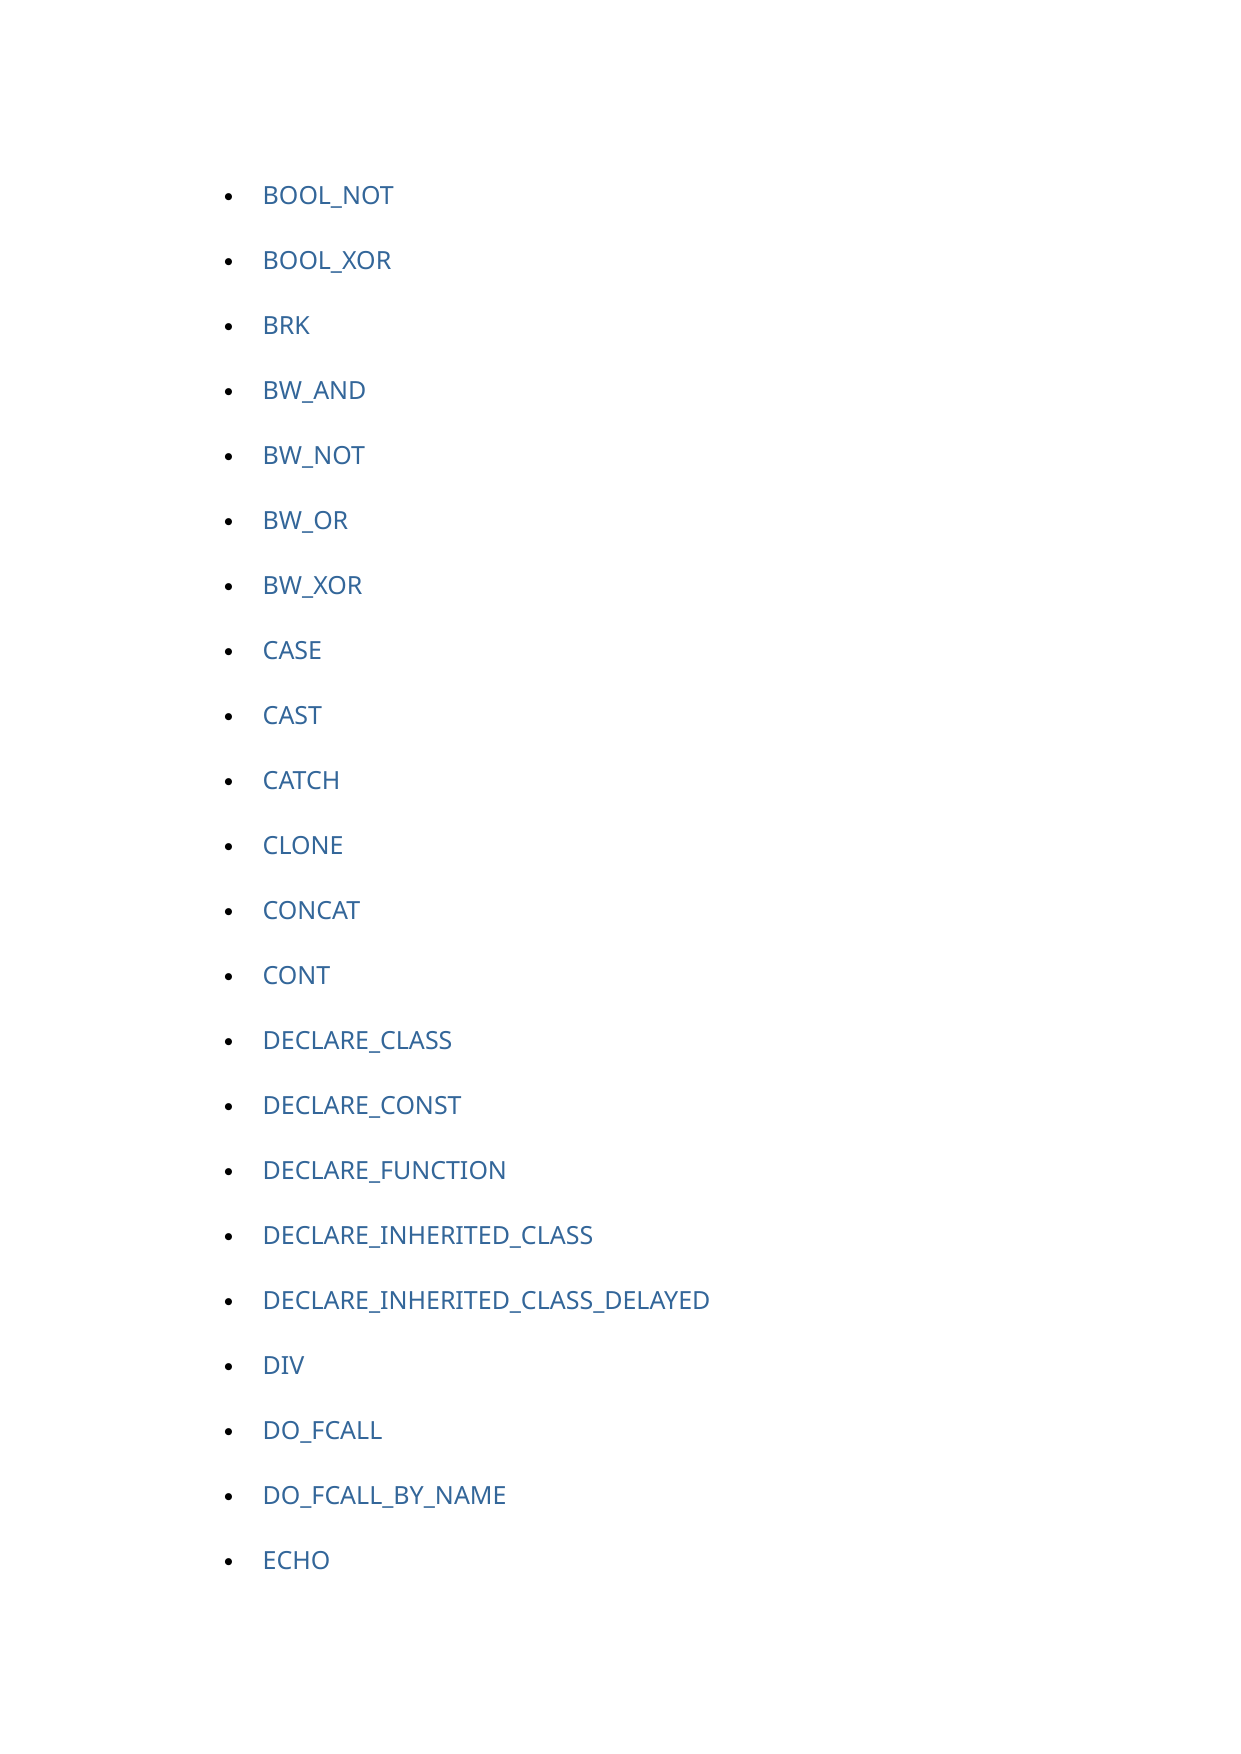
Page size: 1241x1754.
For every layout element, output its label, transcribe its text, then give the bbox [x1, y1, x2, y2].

list DECLARE_CONST [225, 1072, 1053, 1137]
list DECLARE_INHERITED_CLASS [225, 1202, 1053, 1267]
list CONCAT [225, 877, 1053, 942]
list DIV [225, 1332, 1053, 1397]
list DECLARE_FUNCTION [225, 1137, 1053, 1202]
list BOOL_NOT [225, 162, 1053, 227]
list DO_FCALL_BY_NAME [225, 1462, 1053, 1527]
list BW_OR [225, 487, 1053, 552]
list CATCH [225, 747, 1053, 812]
list CASE [225, 617, 1053, 682]
list DECLARE_INHERITED_CLASS_DELAYED [225, 1267, 1053, 1332]
list CLONE [225, 812, 1053, 877]
list CAST [225, 682, 1053, 747]
list BRK [225, 292, 1053, 357]
list DECLARE_CLASS [225, 1007, 1053, 1072]
list BW_AND [225, 357, 1053, 422]
list BW_NOT [225, 422, 1053, 487]
list BW_XOR [225, 552, 1053, 617]
list CONT [225, 942, 1053, 1007]
list ECHO [225, 1527, 1053, 1592]
list DO_FCALL [225, 1397, 1053, 1462]
list BOOL_XOR [225, 227, 1053, 292]
